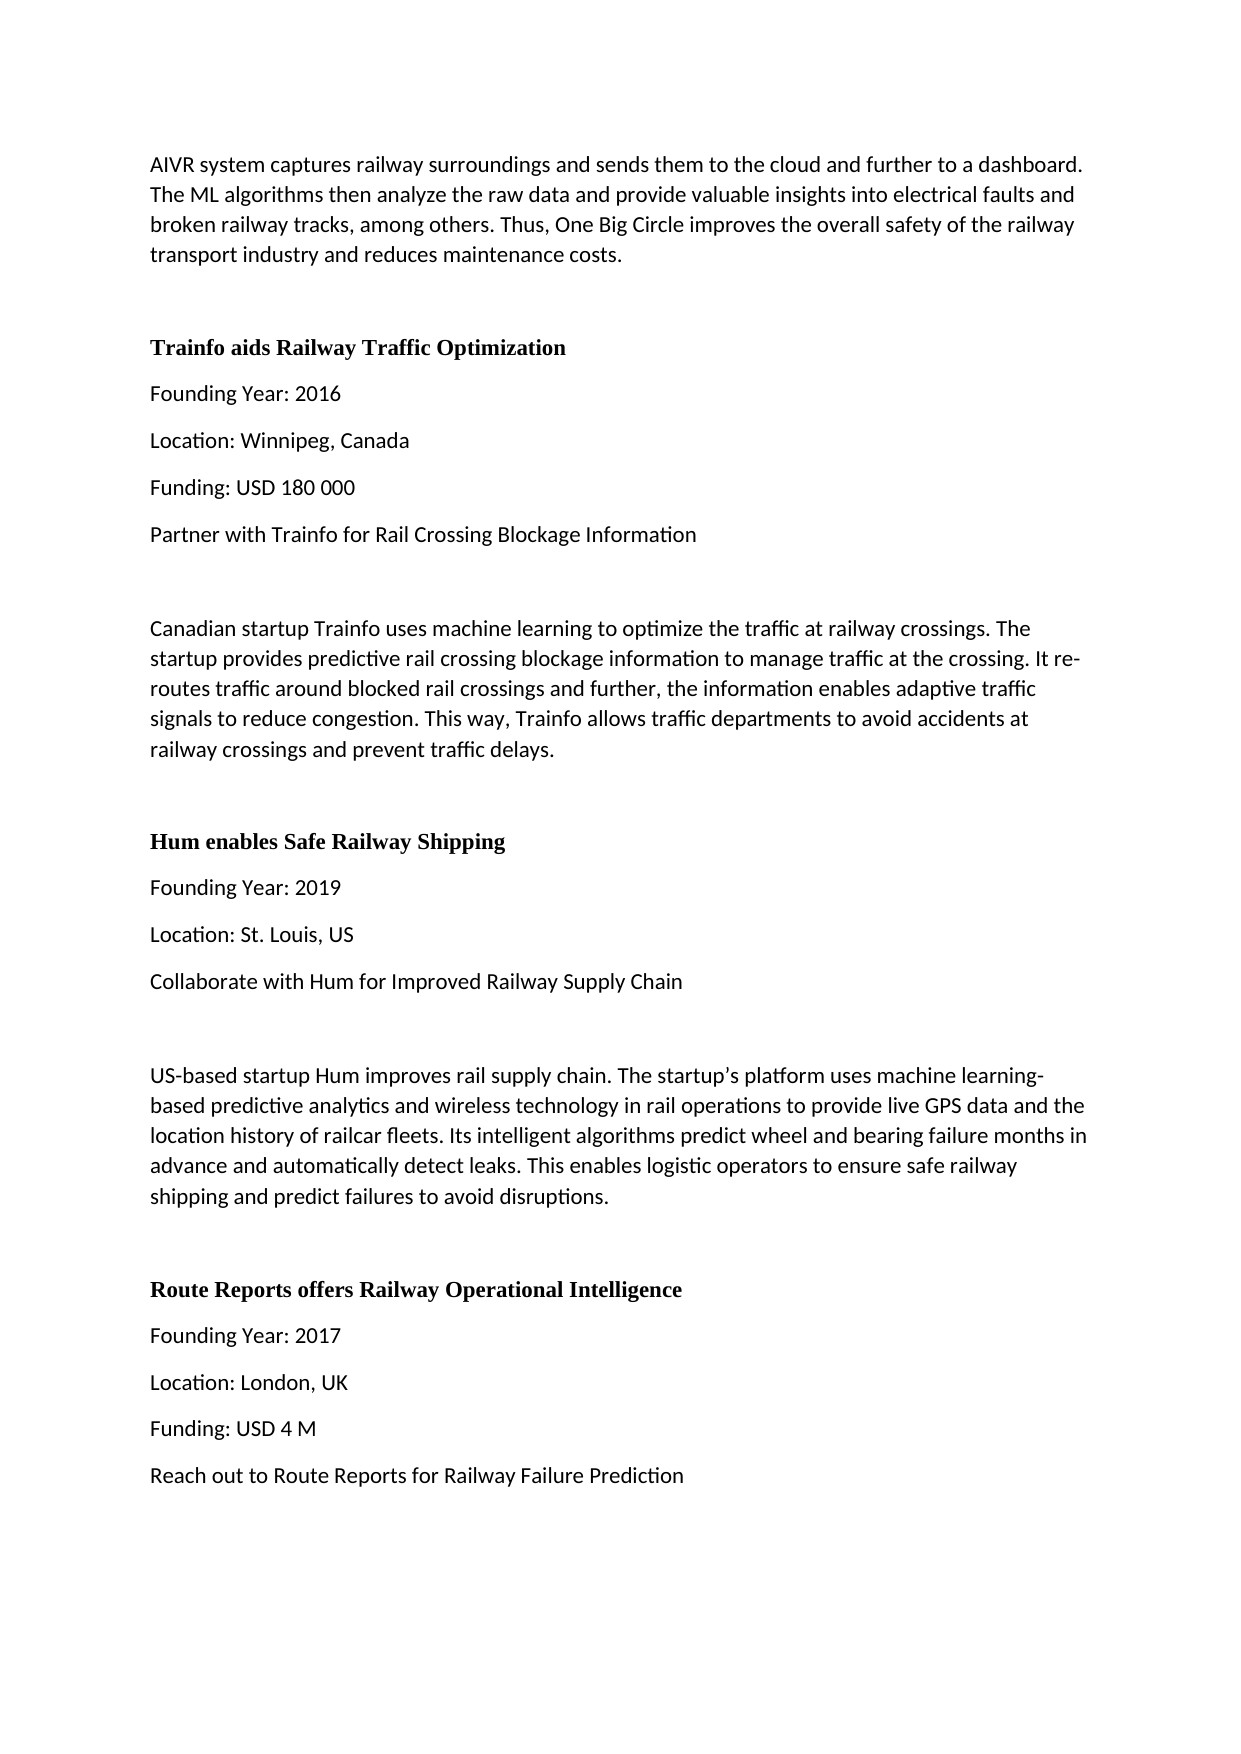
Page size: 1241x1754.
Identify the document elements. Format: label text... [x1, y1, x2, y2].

text Hum enables Safe Railway Shipping [150, 828, 1090, 855]
text US-based startup Hum improves rail supply chain. The startup’s platform uses machine learning-based predictive analytics and wireless technology in rail operations to provide live GPS data and the location history of railcar fleets. Its intelligent algorithms predict wheel and bearing failure months in advance and automatically detect leaks. This enables logistic operators to ensure safe railway shipping and predict failures to avoid disruptions. [150, 1061, 1090, 1210]
text Founding Year: 2019 [150, 873, 1090, 902]
text Location: St. Louis, US [150, 920, 1090, 948]
text Location: London, UK [150, 1368, 1090, 1396]
text Location: Winnipeg, Canada [150, 426, 1090, 454]
text Reach out to Route Reports for Railway Failure Prediction [150, 1461, 1090, 1489]
text Founding Year: 2017 [150, 1321, 1090, 1349]
text Collaborate with Hum for Improved Railway Supply Chain [150, 967, 1090, 995]
text Route Reports offers Railway Operational Intelligence [150, 1276, 1090, 1302]
text Founding Year: 2016 [150, 379, 1090, 407]
text Funding: USD 4 M [150, 1414, 1090, 1442]
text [150, 150, 1090, 269]
text Funding: USD 180 000 [150, 473, 1090, 501]
text Trainfo aids Railway Traffic Optimization [150, 334, 1090, 361]
text Partner with Trainfo for Rail Crossing Blockage Information [150, 520, 1090, 548]
text Canadian startup Trainfo uses machine learning to optimize the traffic at railway crossings. The startup provides predictive rail crossing blockage information to manage traffic at the crossing. It re-routes traffic around blocked rail crossings and further, the information enables adaptive traffic signals to reduce congestion. This way, Trainfo allows traffic departments to avoid accidents at railway crossings and prevent traffic delays. [150, 614, 1090, 763]
